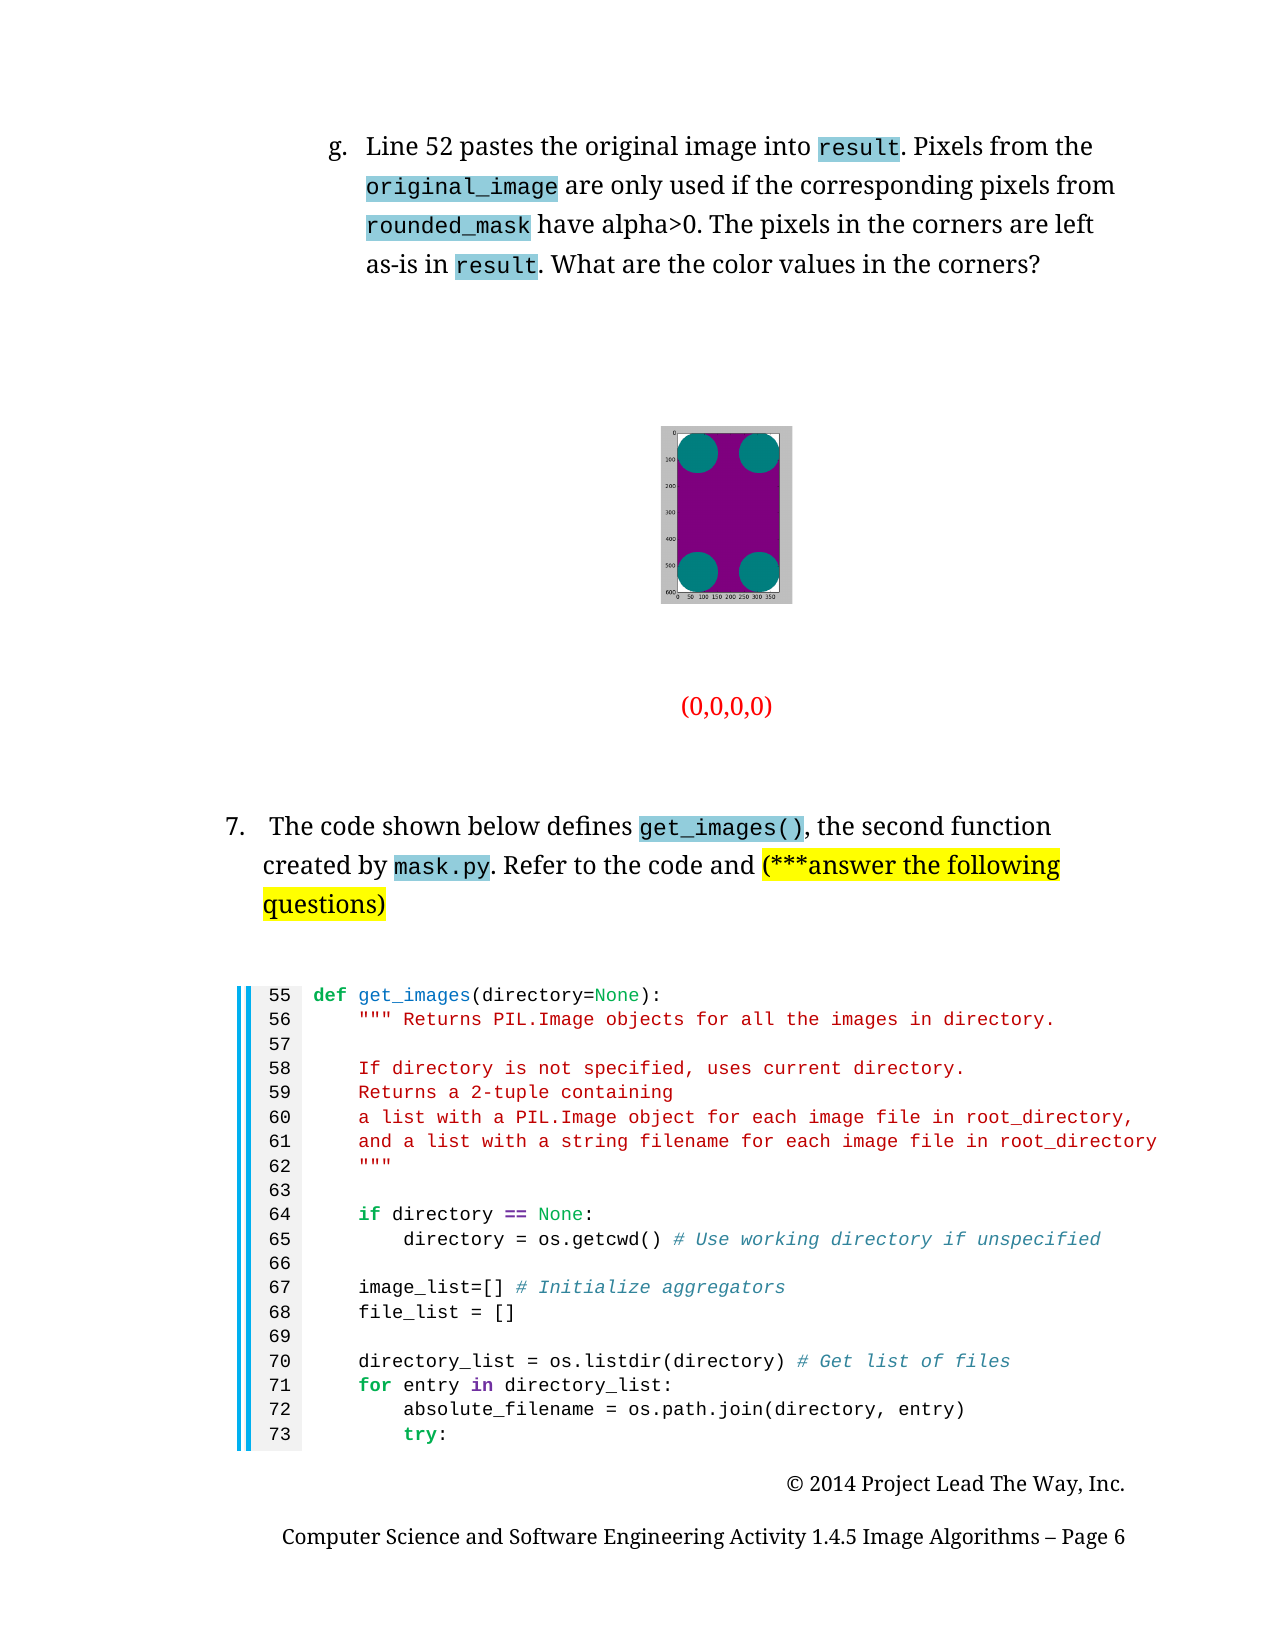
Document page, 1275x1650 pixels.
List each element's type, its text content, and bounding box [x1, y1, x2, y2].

list The code shown below defines get_images(), the second function created by mask.py. Refer to the code and (***answer the following questions) [225, 808, 1125, 921]
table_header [302, 986, 1162, 1451]
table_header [251, 986, 302, 1451]
picture [660, 426, 793, 604]
list Line 52 pastes the original image into result. Pixels from the original_image are only used if the corresponding pixels from rounded_mask have alpha>0. The pixels in the corners are left as-is in result. What are the color values in the corners? [328, 129, 1125, 280]
text (0,0,0,0) [328, 688, 1125, 722]
